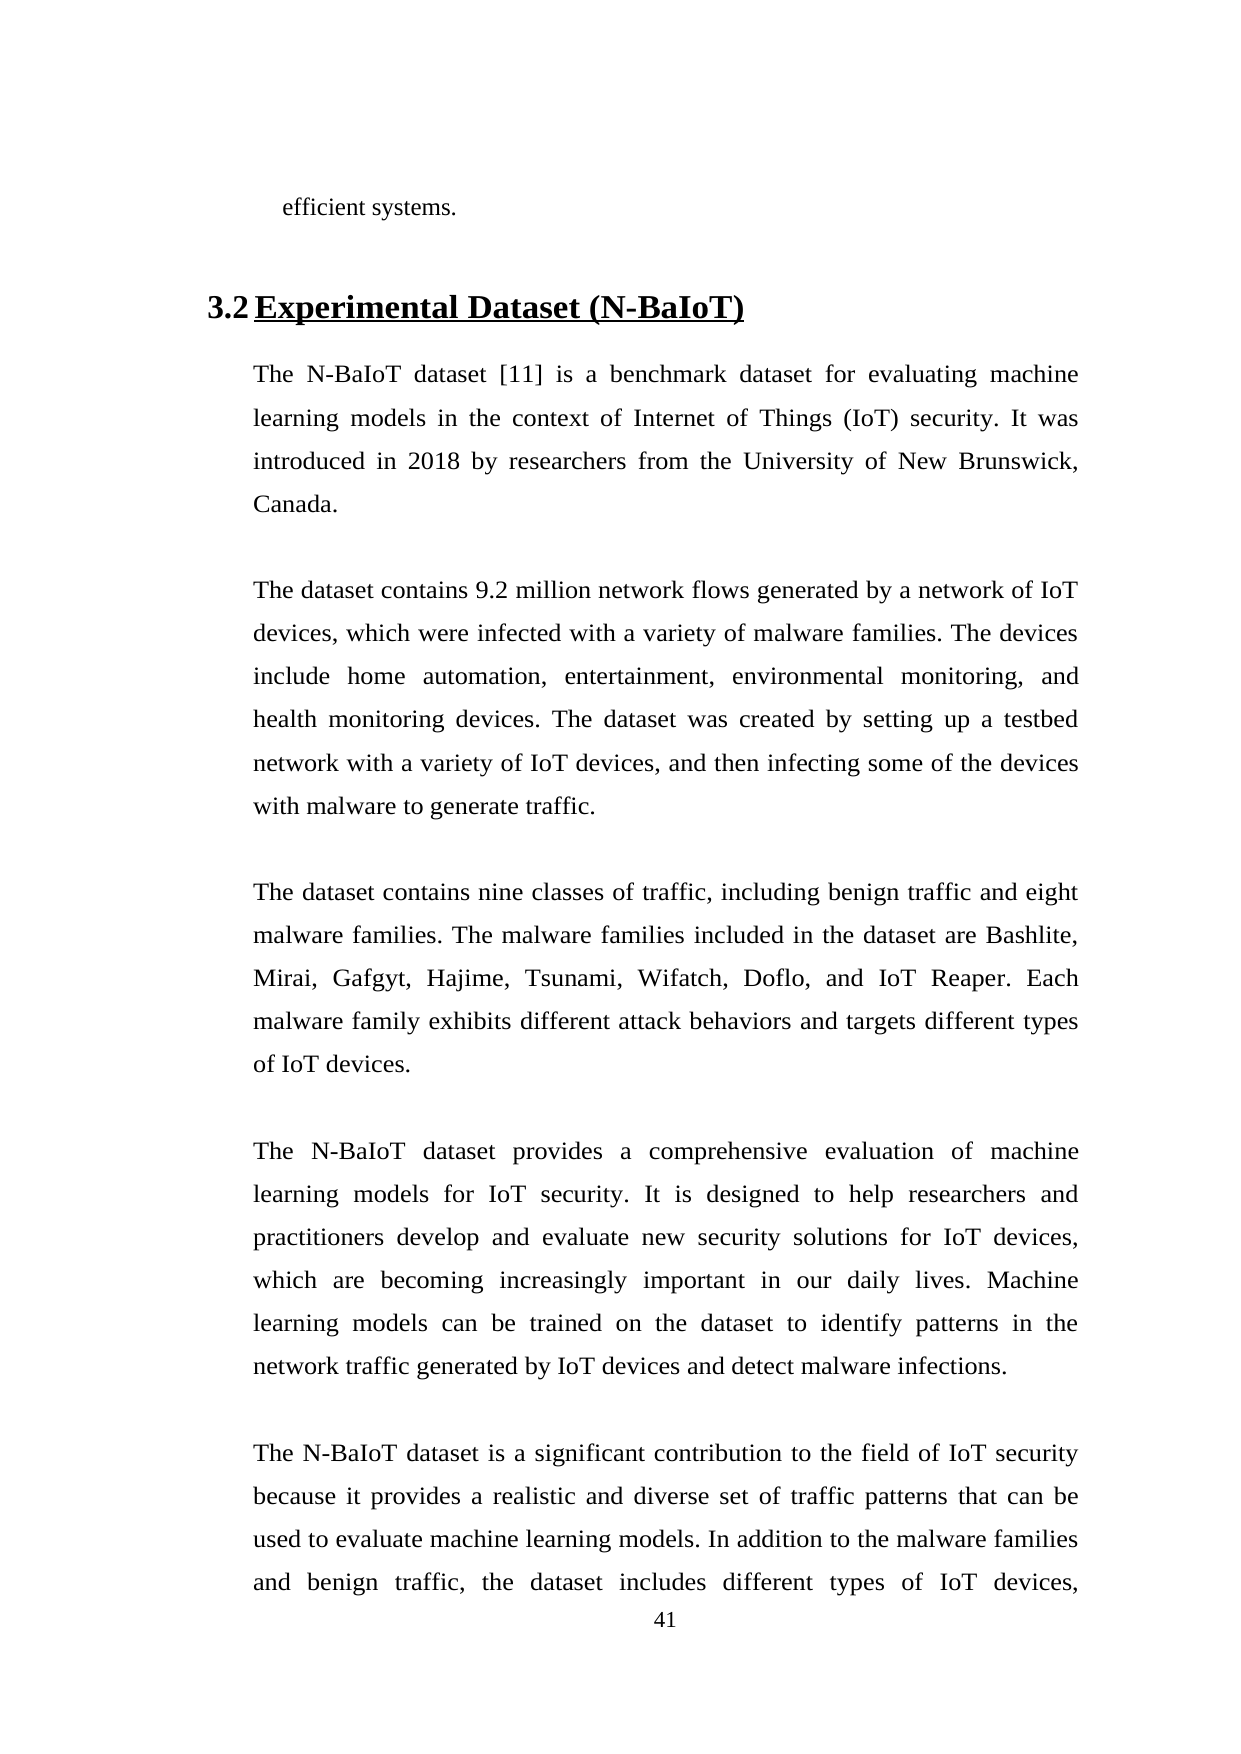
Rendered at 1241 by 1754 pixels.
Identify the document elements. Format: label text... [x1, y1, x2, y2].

text The N-BaIoT dataset provides a comprehensive evaluation of machine learning models for IoT security. It is designed to help researchers and practitioners develop and evaluate new security solutions for IoT devices, which are becoming increasingly important in our daily lives. Machine learning models can be trained on the dataset to identify patterns in the network traffic generated by IoT devices and detect malware infections. [253, 1136, 1080, 1380]
text The N-BaIoT dataset [11] is a benchmark dataset for evaluating machine learning models in the context of Internet of Things (IoT) security. It was introduced in 2018 by researchers from the University of New Brunswick, Canada. [253, 359, 1080, 518]
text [253, 1438, 1080, 1596]
text The dataset contains 9.2 million network flows generated by a network of IoT devices, which were infected with a variety of malware families. The devices include home automation, entertainment, environmental monitoring, and health monitoring devices. The dataset was created by setting up a testbed network with a variety of IoT devices, and then infecting some of the devices with malware to generate traffic. [253, 575, 1080, 819]
text The dataset contains nine classes of traffic, including benign traffic and eight malware families. The malware families included in the dataset are Bashlite, Mirai, Gafgyt, Hajime, Tsunami, Wifatch, Doflo, and IoT Reaper. Each malware family exhibits different attack behaviors and targets different types of IoT devices. [253, 877, 1080, 1078]
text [282, 192, 1080, 221]
list Experimental Dataset (N-BaIoT) [207, 287, 1123, 326]
